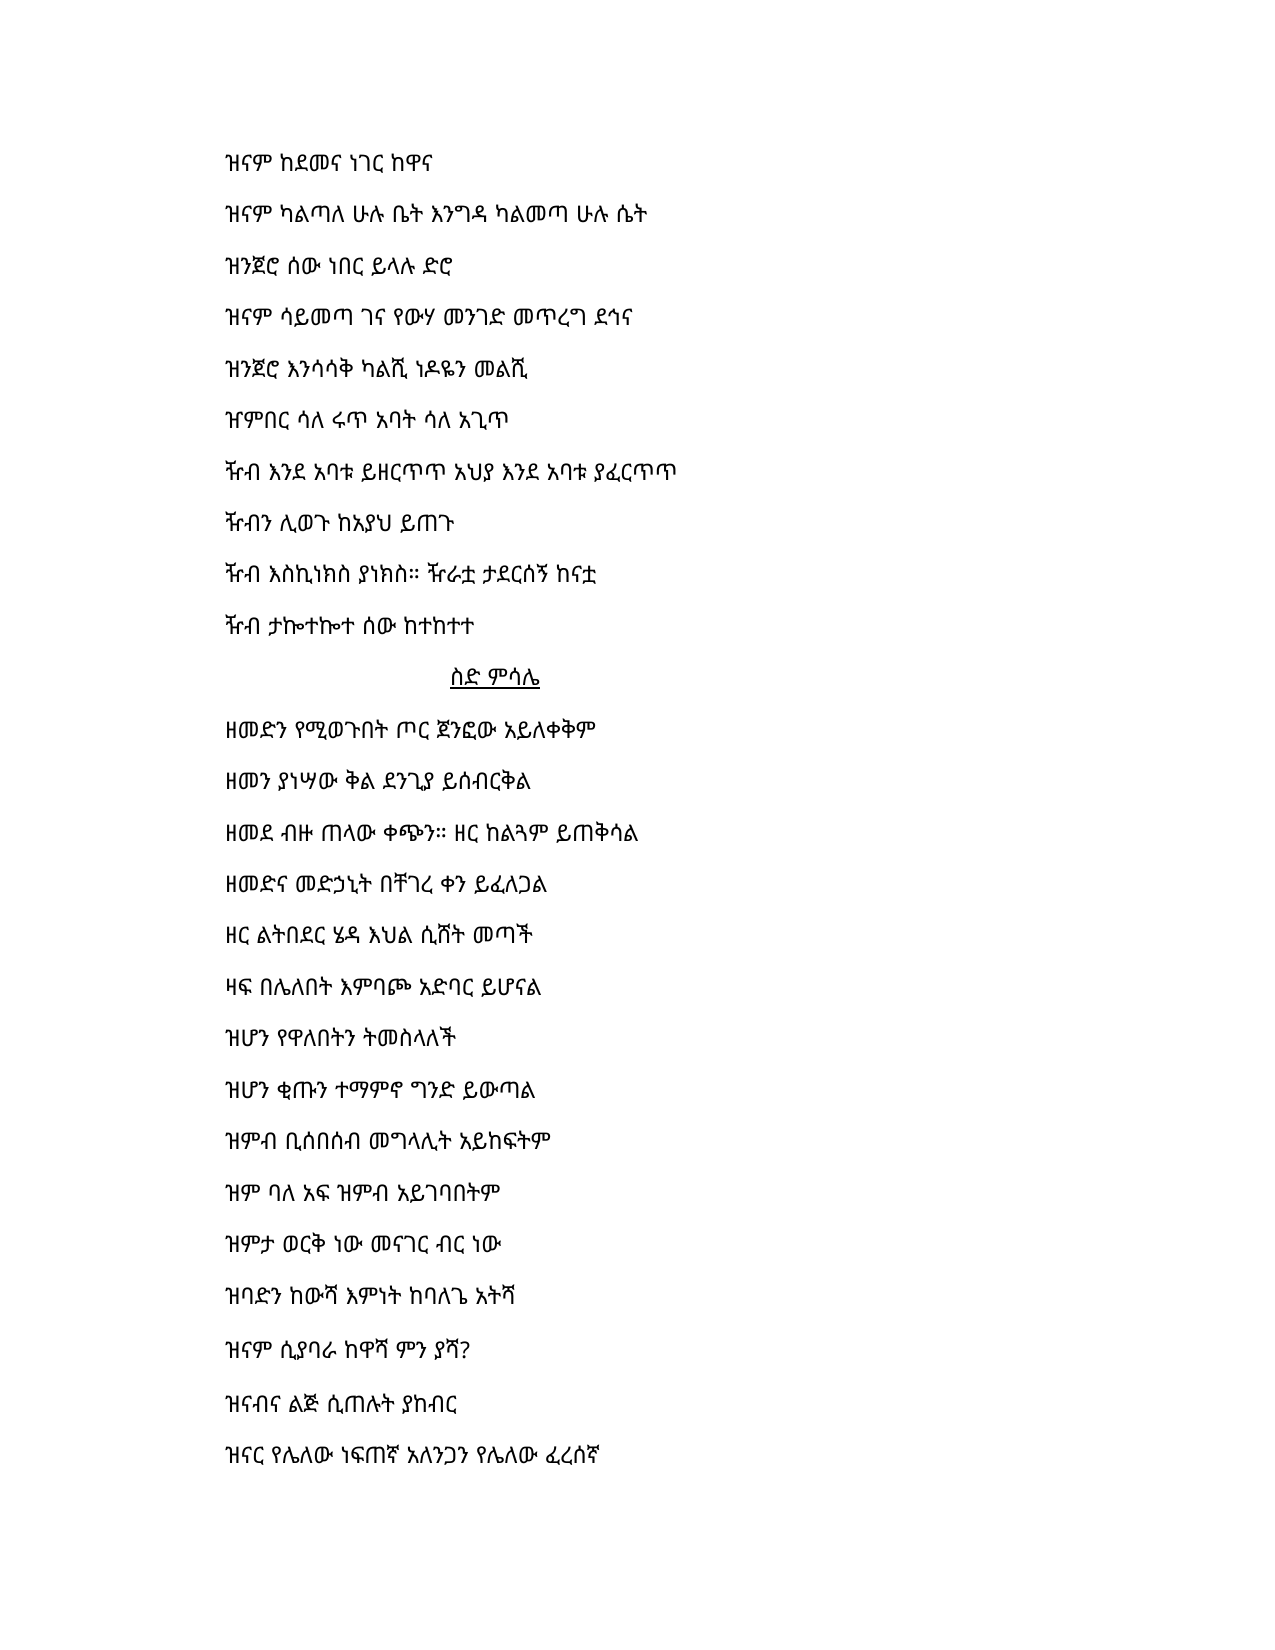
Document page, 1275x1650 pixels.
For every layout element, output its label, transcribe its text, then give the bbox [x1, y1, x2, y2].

text ዝናም ሲያባራ ከዋሻ ምን ያሻ? [150, 1334, 1125, 1366]
text ዝናም ሳይመጣ ገና የውሃ መንገድ መጥረግ ደኅና [150, 304, 1125, 331]
text ዠምበር ሳለ ሩጥ አባት ሳለ አጊጥ [150, 407, 1125, 434]
text ዘመድን የሚወጉበት ጦር ጀንፎው አይለቀቅም [150, 717, 1125, 743]
text ዘመደ ብዙ ጠላው ቀጭን። ዘር ከልጓም ይጠቅሳል [150, 820, 1125, 846]
text ዝናብና ልጅ ሲጠሉት ያከብር [150, 1391, 1125, 1418]
text ዛፍ በሌለበት እምባጮ አድባር ይሆናል [150, 974, 1125, 1001]
text ዝናም ካልጣለ ሁሉ ቤት እንግዳ ካልመጣ ሁሉ ሴት [150, 201, 1125, 228]
text ዝናም ከደመና ነገር ከዋና [150, 150, 1125, 177]
text ዝም ባለ አፍ ዝምብ አይገባበትም [150, 1180, 1125, 1207]
text ዝናር የሌለው ነፍጠኛ አለንጋን የሌለው ፈረሰኛ [150, 1442, 1125, 1469]
text ዝምታ ወርቅ ነው መናገር ብር ነው [150, 1231, 1125, 1258]
text ዘመን ያነሣው ቅል ደንጊያ ይሰብርቅል [150, 768, 1125, 795]
text ዝንጀሮ ሰው ነበር ይላሉ ድሮ [150, 253, 1125, 279]
text ዥብ እስኪነክስ ያነክስ። ዥራቷ ታደርሰኝ ከናቷ [150, 562, 1125, 588]
text ዘመድና መድኃኒት በቸገረ ቀን ይፈለጋል [150, 871, 1125, 898]
text ዥብ እንደ አባቱ ይዘርጥጥ አህያ እንደ አባቱ ያፈርጥጥ [150, 459, 1125, 485]
text ዘር ልትበደር ሄዳ እህል ሲሸት መጣች [150, 923, 1125, 949]
text ዝሆን ቂጡን ተማምኖ ግንድ ይውጣል [150, 1077, 1125, 1104]
text ዥብን ሊወጉ ከአያህ ይጠጉ [150, 510, 1125, 537]
text ዝሆን የዋለበትን ትመስላለች [150, 1026, 1125, 1052]
text ዥብ ታኰተኰተ ሰው ከተከተተ [150, 613, 1125, 640]
text ዝባድን ከውሻ እምነት ከባለጌ አትሻ [150, 1283, 1125, 1309]
text ስድ ምሳሌ [150, 664, 1125, 691]
text ዝንጀሮ እንሳሳቅ ካልሺ ነዶዬን መልሺ [150, 356, 1125, 382]
text ዝምብ ቢሰበሰብ መግላሊት አይከፍትም [150, 1128, 1125, 1155]
